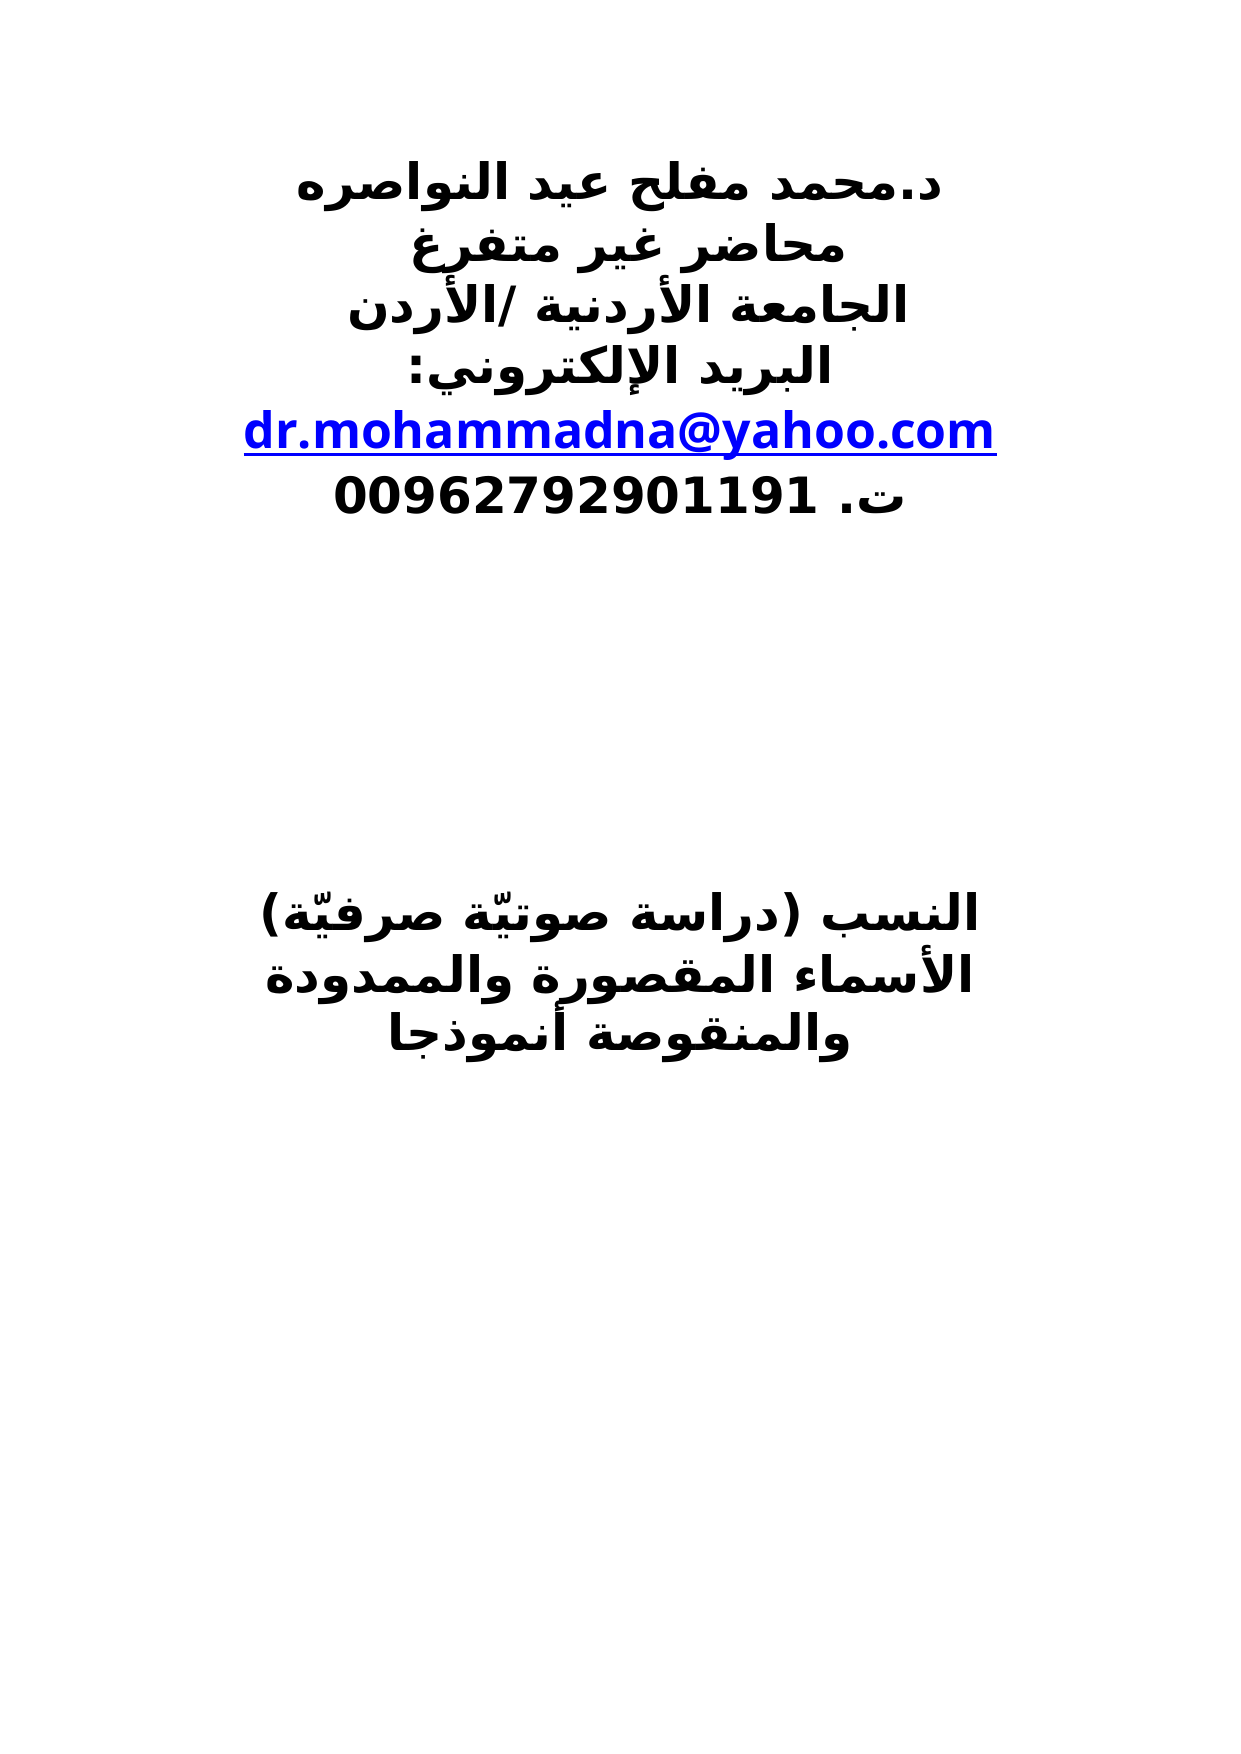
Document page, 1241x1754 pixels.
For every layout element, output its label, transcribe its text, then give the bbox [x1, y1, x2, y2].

text د.محمد مفلح عيد النواصره [187, 153, 1053, 211]
text البريد الإلكتروني: dr.mohammadna@yahoo.com [187, 337, 1053, 463]
text الجامعة الأردنية /الأردن [187, 276, 1053, 334]
text النسب (دراسة صوتيّة صرفيّة) [187, 884, 1053, 942]
text محاضر غير متفرغ [187, 214, 1053, 273]
text الأسماء المقصورة والممدودة والمنقوصة أنموذجا [187, 946, 1053, 1062]
text ت. 00962792901191 [187, 467, 1053, 525]
